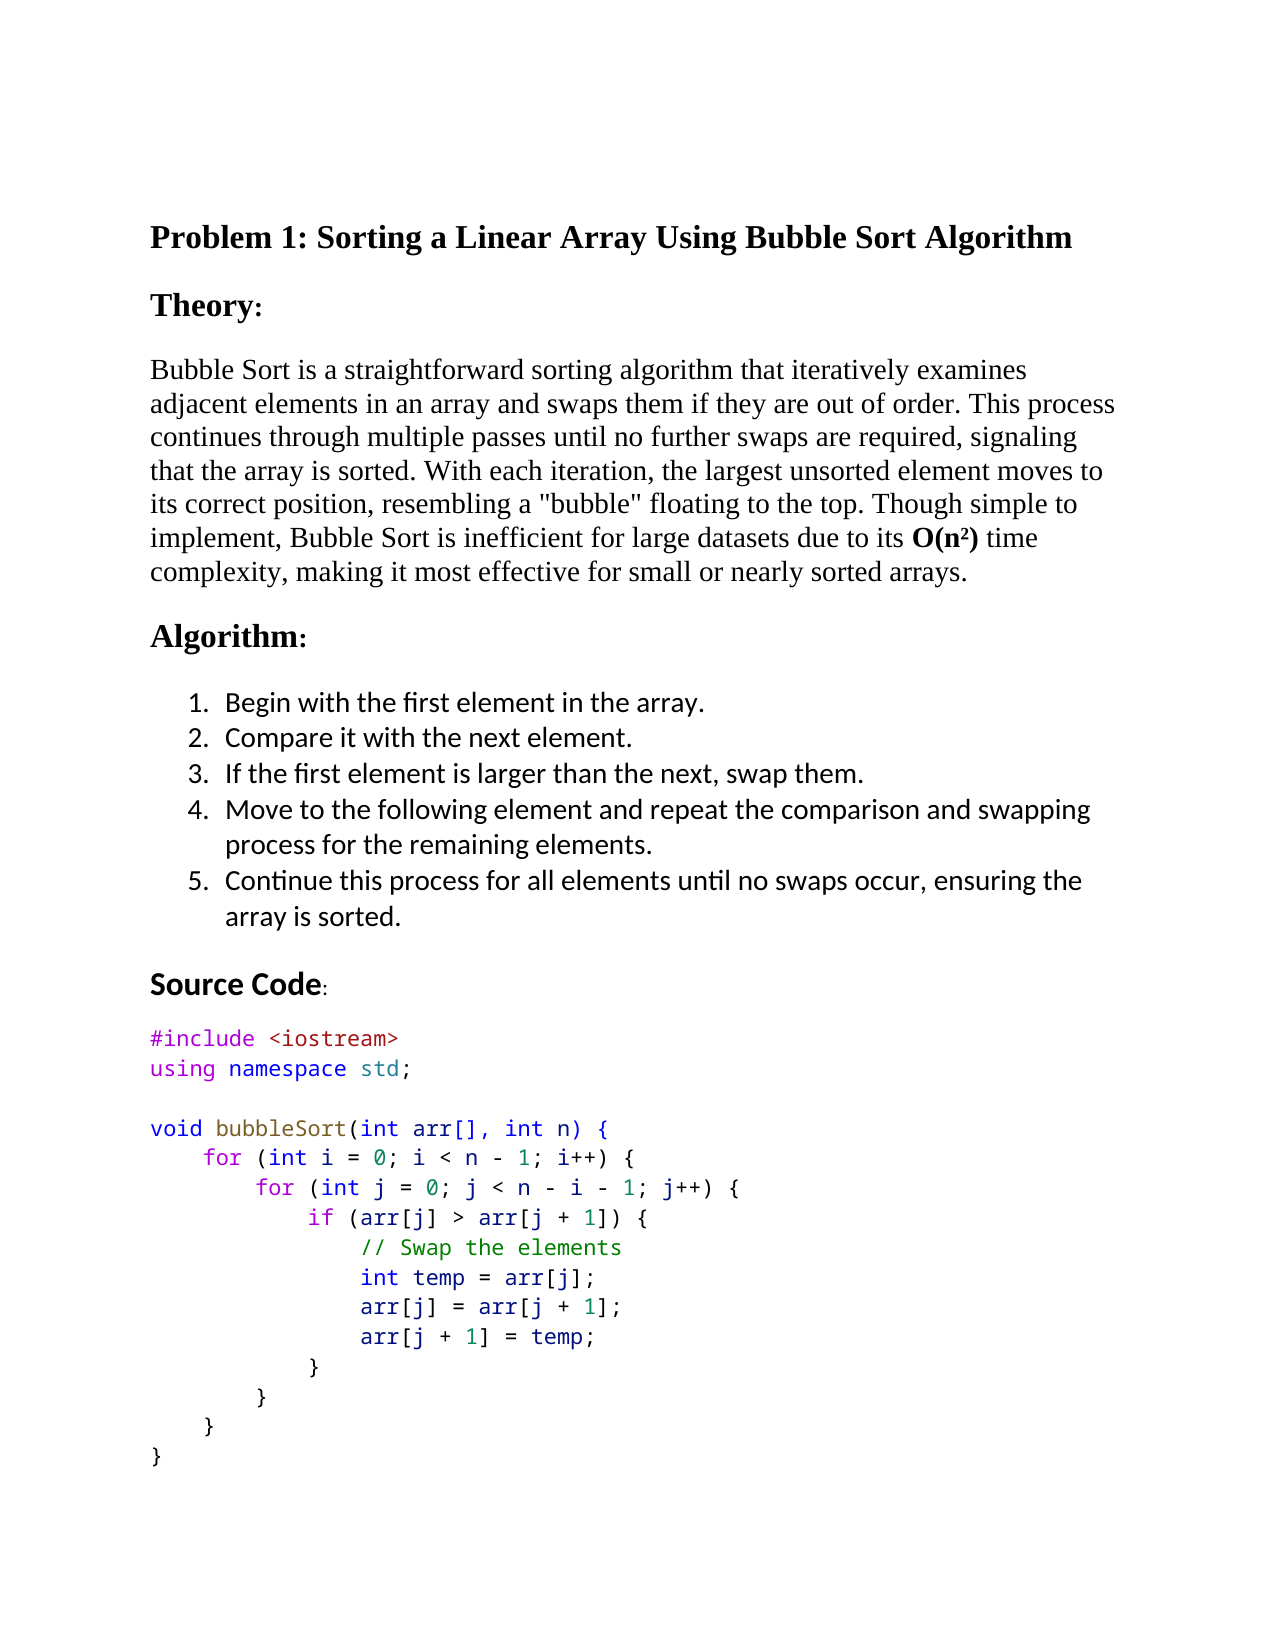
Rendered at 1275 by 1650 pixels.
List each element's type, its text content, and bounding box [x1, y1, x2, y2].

list Begin with the first element in the array. [187, 684, 1125, 719]
text for (int j = 0; j < n - i - 1; j++) { [150, 1172, 1125, 1202]
list If the first element is larger than the next, swap them. [187, 755, 1125, 791]
text } [150, 1381, 1125, 1410]
text using namespace std; [150, 1053, 1125, 1083]
subtitle Algorithm: [150, 616, 1125, 655]
text Problem 1: Sorting a Linear Array Using Bubble Sort Algorithm [150, 217, 1125, 256]
text arr[j + 1] = temp; [150, 1321, 1125, 1351]
text Bubble Sort is a straightforward sorting algorithm that iteratively examines adjacent elements in an array and swaps them if they are out of order. This process continues through multiple passes until no further swaps are required, signaling that the array is sorted. With each iteration, the largest unsorted element moves to its correct position, resembling a "bubble" floating to the top. Though simple to implement, Bubble Sort is inefficient for large datasets due to its O(n²) time complexity, making it most effective for small or nearly sorted arrays. [150, 352, 1125, 587]
text for (int i = 0; i < n - 1; i++) { [150, 1142, 1125, 1172]
text } [150, 1351, 1125, 1381]
list Continue this process for all elements until no swaps occur, ensuring the array is sorted. [187, 862, 1125, 933]
list Compare it with the next element. [187, 719, 1125, 755]
text } [150, 1440, 1125, 1470]
text } [150, 1410, 1125, 1440]
text void bubbleSort(int arr[], int n) { [150, 1112, 1125, 1142]
subtitle Theory: [150, 285, 1125, 323]
list Move to the following element and repeat the comparison and swapping process for the remaining elements. [187, 791, 1125, 862]
text if (arr[j] > arr[j + 1]) { [150, 1202, 1125, 1232]
text arr[j] = arr[j + 1]; [150, 1291, 1125, 1321]
text int temp = arr[j]; [150, 1261, 1125, 1291]
text // Swap the elements [150, 1232, 1125, 1261]
text #include <iostream> [150, 1023, 1125, 1053]
text Source Code: [150, 962, 1125, 1003]
